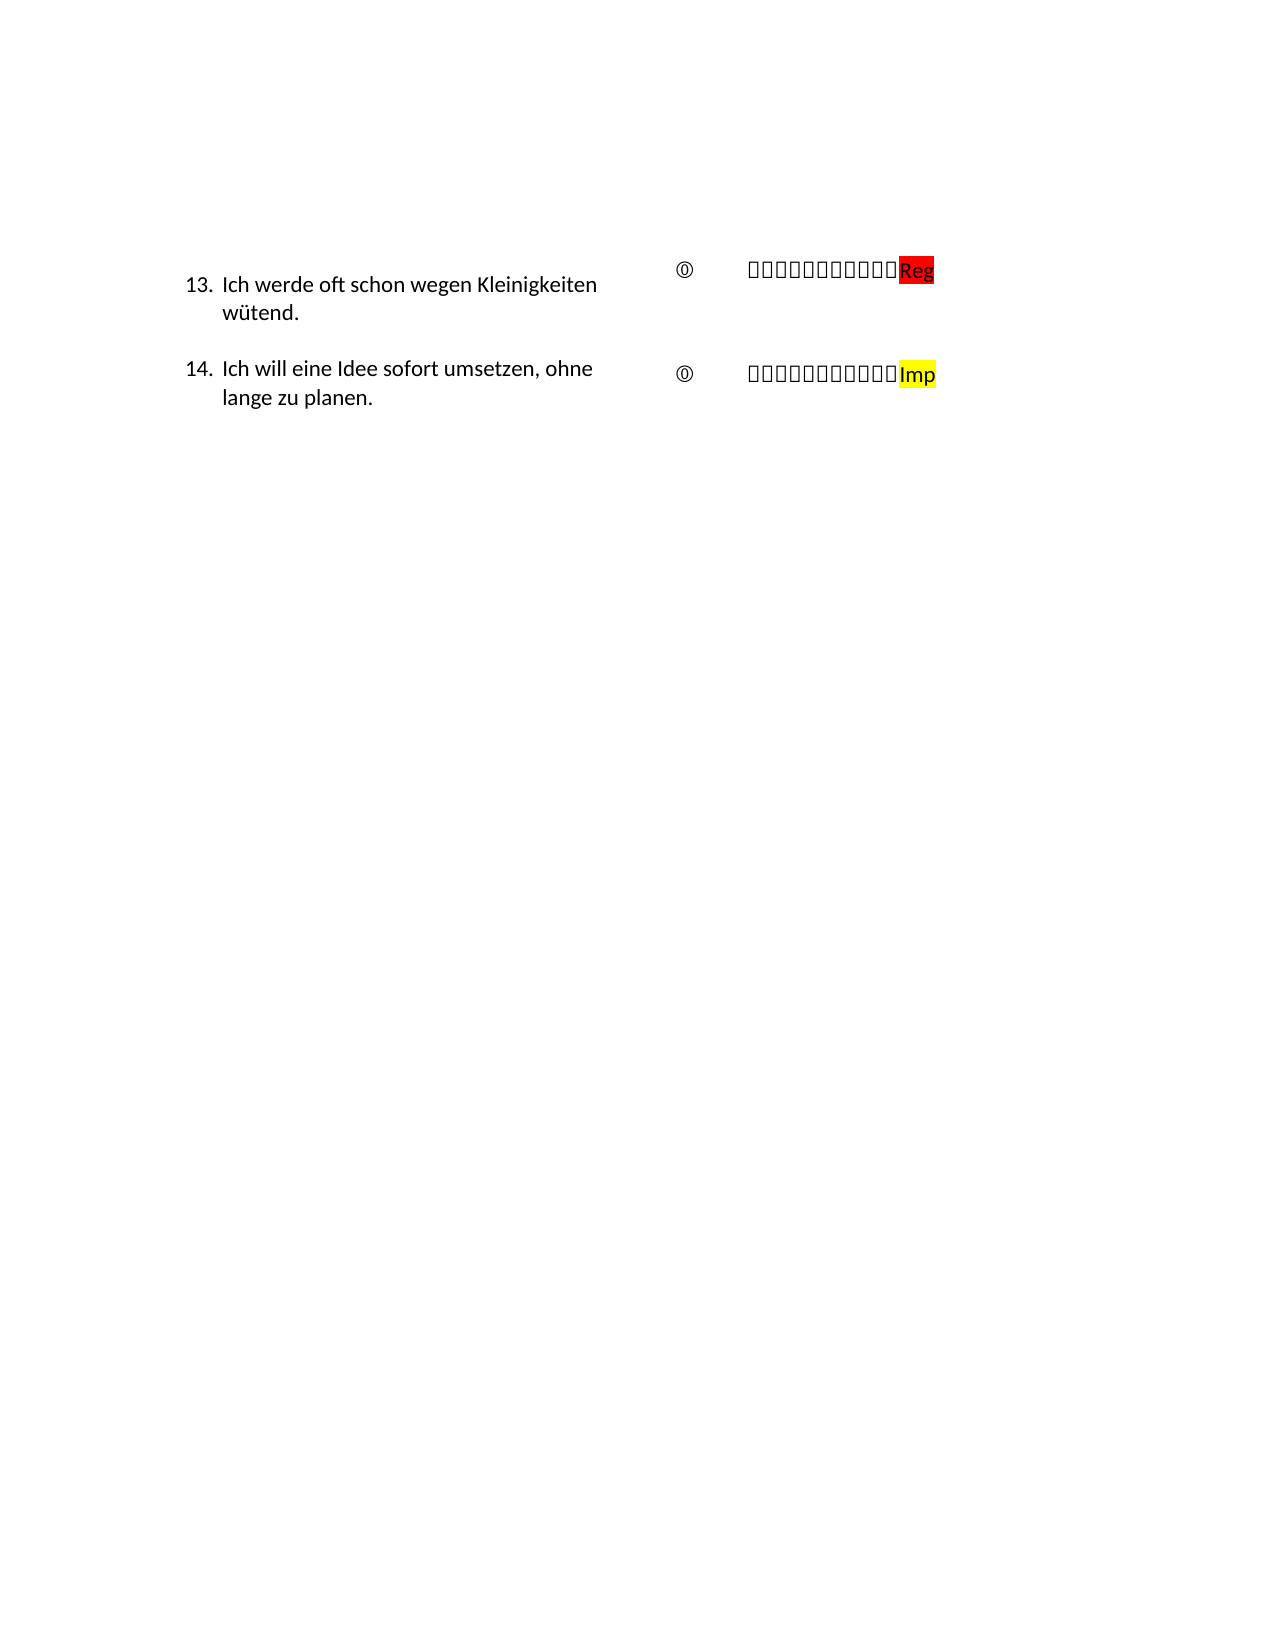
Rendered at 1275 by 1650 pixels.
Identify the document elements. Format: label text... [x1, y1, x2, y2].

text  Reg [674, 254, 1127, 285]
text  Imp [674, 358, 1127, 389]
list Ich werde oft schon wegen Kleinigkeiten wütend. [185, 271, 601, 327]
list Ich will eine Idee sofort umsetzen, ohne lange zu planen. [185, 354, 601, 411]
